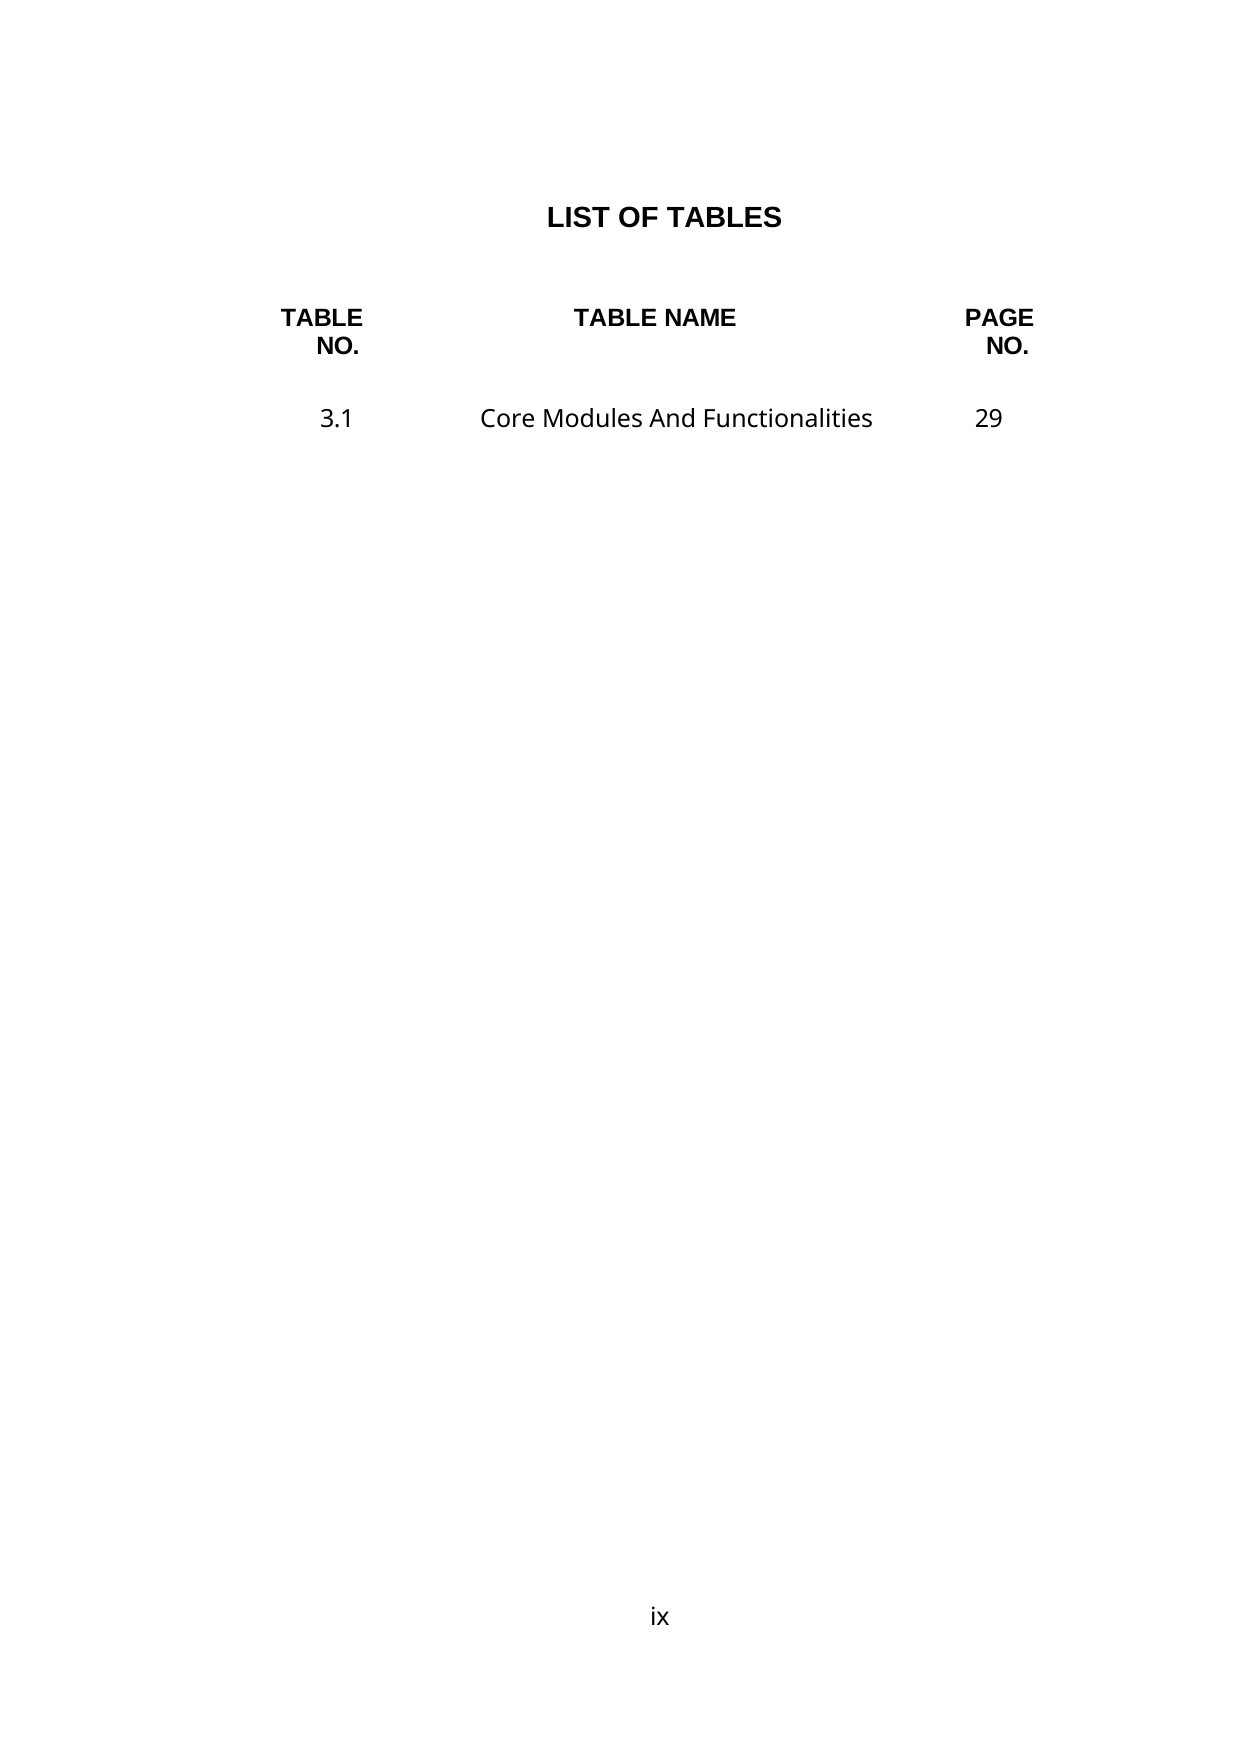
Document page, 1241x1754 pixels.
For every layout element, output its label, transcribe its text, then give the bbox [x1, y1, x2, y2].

table_cell Core Modules And Functionalities [390, 376, 942, 447]
text LIST OF TABLES [233, 200, 1096, 233]
table_header PAGE NO. [942, 305, 1062, 376]
table_header TABLE NO. [269, 305, 390, 376]
table_cell 29 [942, 376, 1062, 447]
table_cell 3.1 [269, 376, 390, 447]
table_header TABLE NAME [390, 305, 942, 376]
